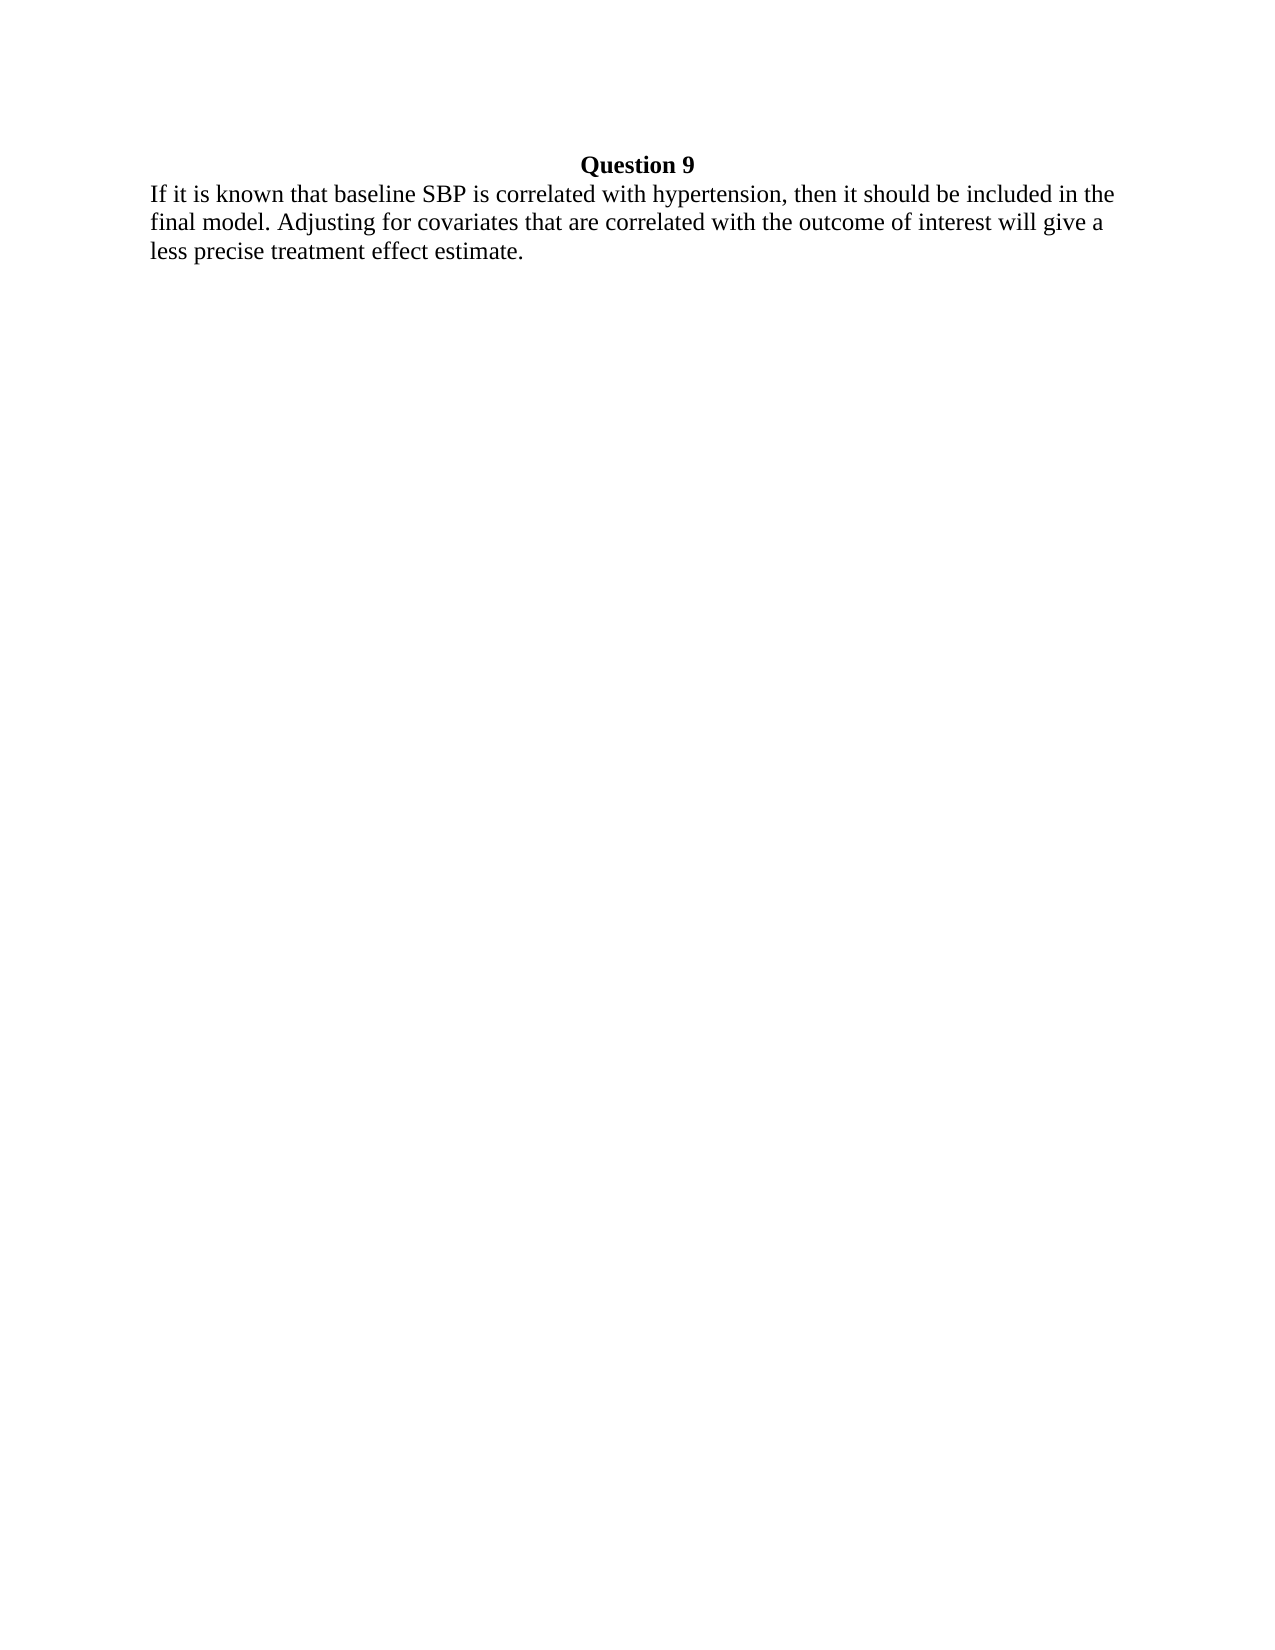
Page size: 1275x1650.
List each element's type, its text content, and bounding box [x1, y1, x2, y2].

text If it is known that baseline SBP is correlated with hypertension, then it should be included in the final model. Adjusting for covariates that are correlated with the outcome of interest will give a less precise treatment effect estimate. [150, 179, 1125, 265]
text Question 9 [150, 150, 1125, 179]
